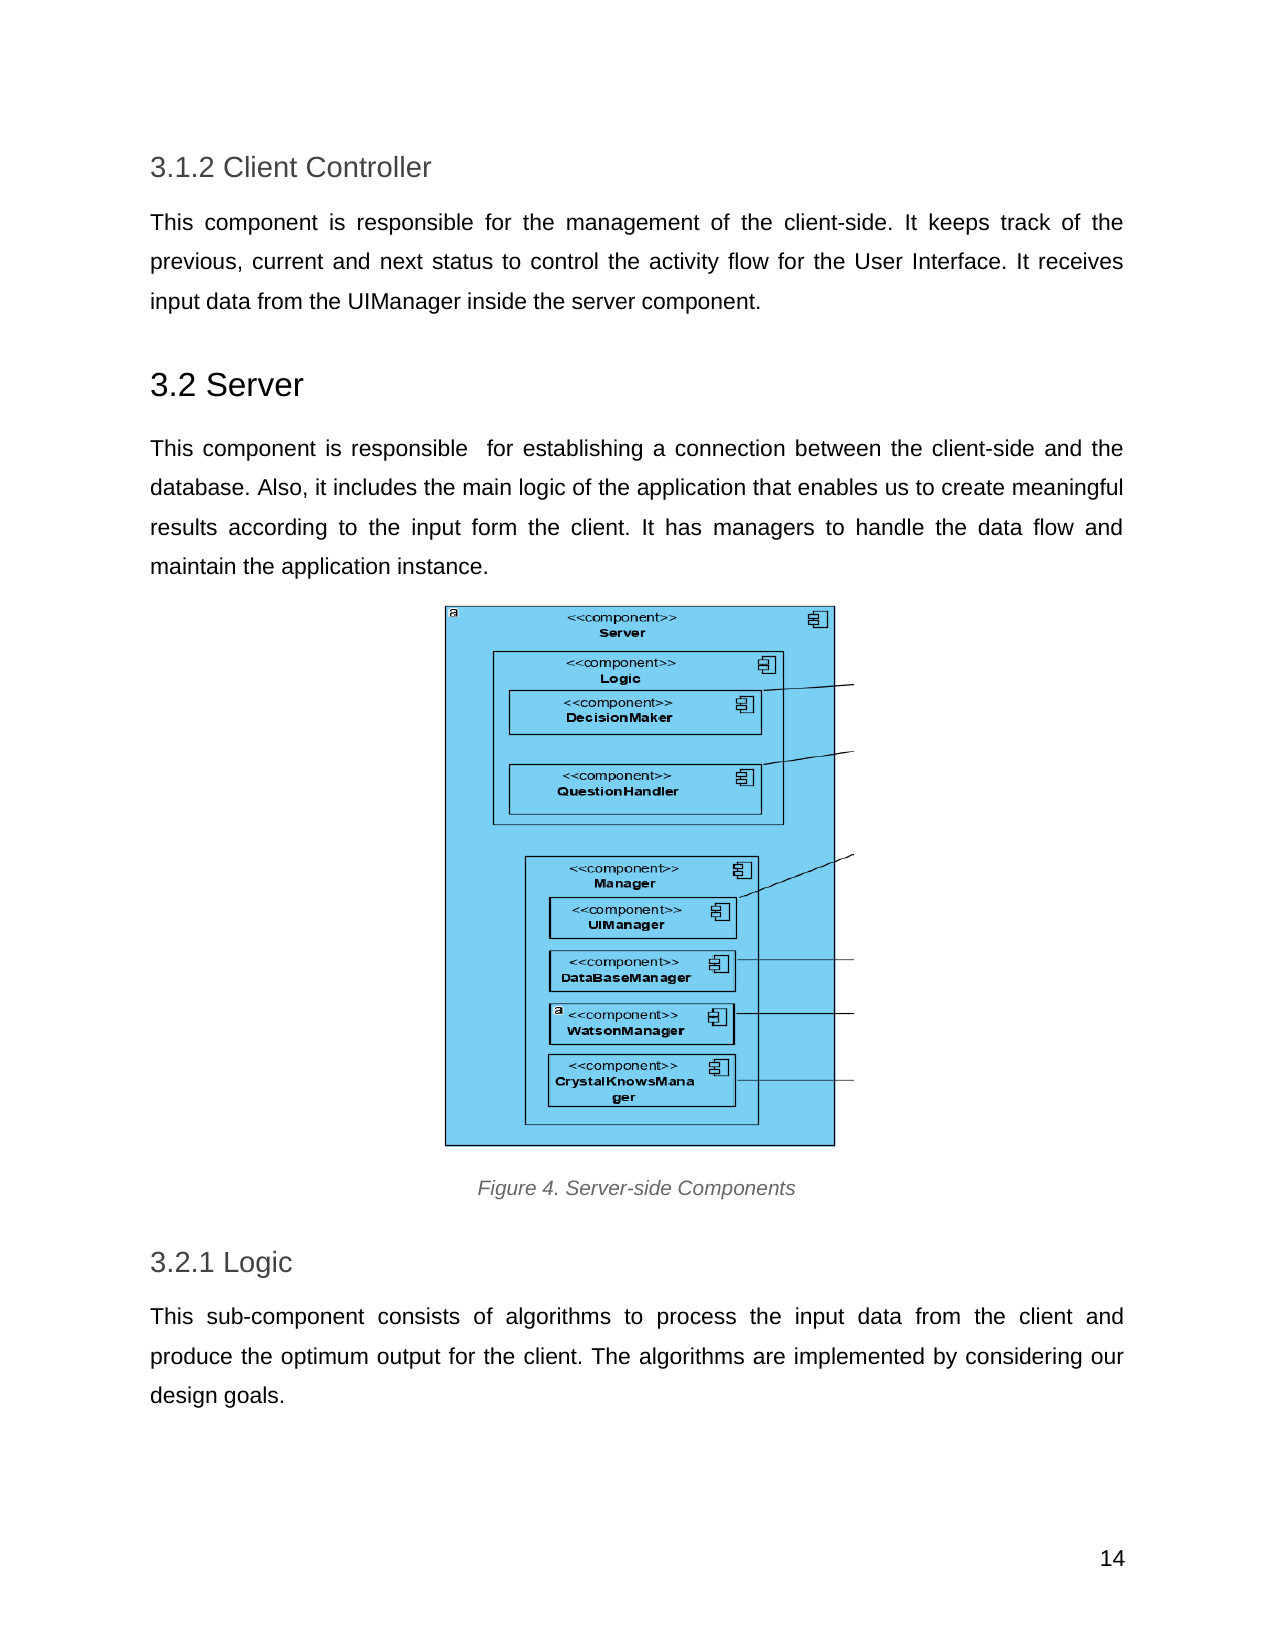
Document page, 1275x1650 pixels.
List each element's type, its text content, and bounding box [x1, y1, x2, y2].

text This component is responsible for establishing a connection between the client-side and the database. Also, it includes the main logic of the application that enables us to create meaningful results according to the input form the client. It has managers to handle the data flow and maintain the application instance. [150, 435, 1125, 579]
subtitle 3.1.2 Client Controller [150, 150, 1125, 183]
text Figure 4. Server-side Components [150, 1175, 1125, 1199]
picture [421, 592, 854, 1163]
subtitle 3.2 Server [150, 364, 1125, 403]
text This sub-component consists of algorithms to process the input data from the client and produce the optimum output for the client. The algorithms are implemented by considering our design goals. [150, 1303, 1125, 1409]
subtitle 3.2.1 Logic [150, 1245, 1125, 1278]
text This component is responsible for the management of the client-side. It keeps track of the previous, current and next status to control the activity flow for the User Interface. It receives input data from the UIManager inside the server component. [150, 209, 1125, 314]
